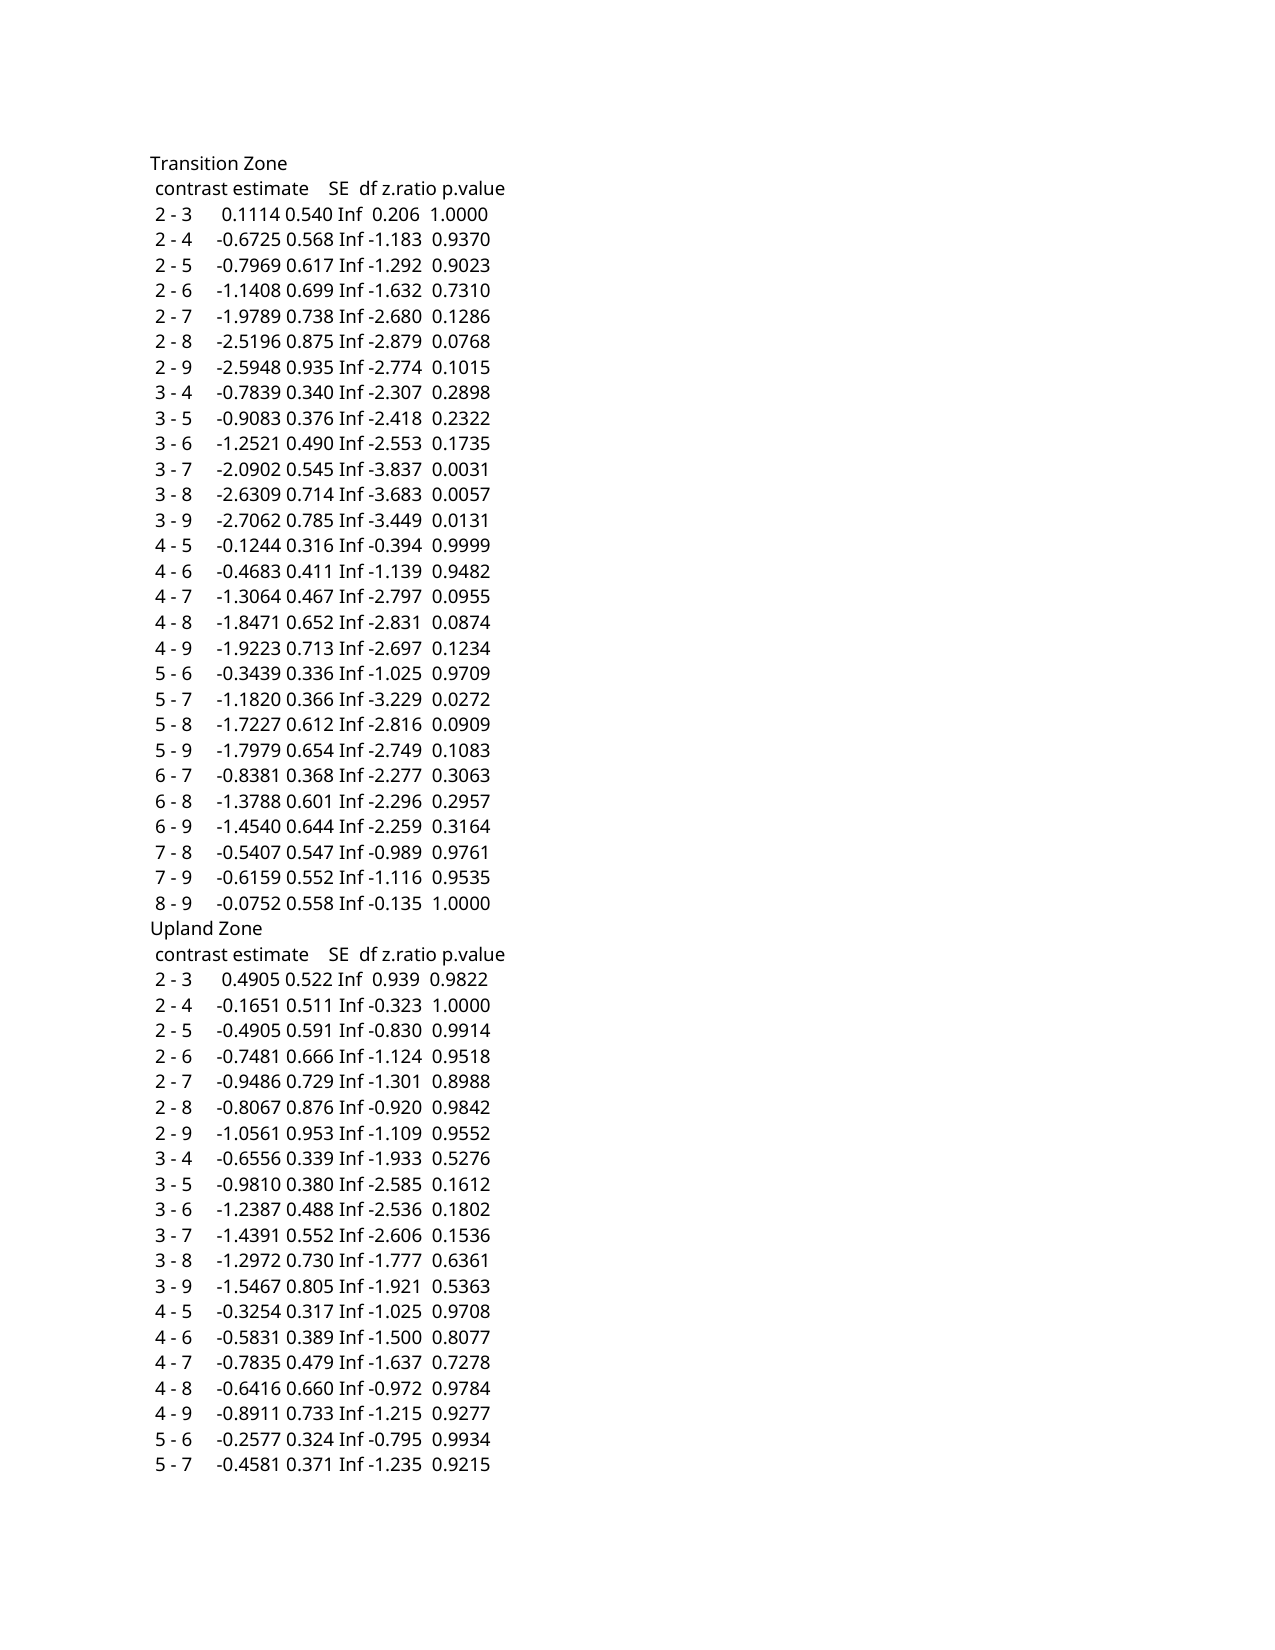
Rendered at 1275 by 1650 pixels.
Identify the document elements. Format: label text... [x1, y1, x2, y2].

text 4 - 6 -0.5831 0.389 Inf -1.500 0.8077 [150, 1324, 1125, 1349]
text 2 - 4 -0.1651 0.511 Inf -0.323 1.0000 [150, 992, 1125, 1018]
text 2 - 5 -0.7969 0.617 Inf -1.292 0.9023 [150, 252, 1125, 278]
text 4 - 7 -0.7835 0.479 Inf -1.637 0.7278 [150, 1349, 1125, 1375]
text Transition Zone [150, 150, 1125, 176]
text 3 - 7 -2.0902 0.545 Inf -3.837 0.0031 [150, 456, 1125, 482]
text 3 - 8 -2.6309 0.714 Inf -3.683 0.0057 [150, 482, 1125, 507]
text 2 - 9 -1.0561 0.953 Inf -1.109 0.9552 [150, 1120, 1125, 1145]
text 2 - 3 0.1114 0.540 Inf 0.206 1.0000 [150, 201, 1125, 227]
text 3 - 4 -0.7839 0.340 Inf -2.307 0.2898 [150, 380, 1125, 405]
text Upland Zone [150, 916, 1125, 941]
text 5 - 7 -1.1820 0.366 Inf -3.229 0.0272 [150, 686, 1125, 711]
text 3 - 6 -1.2521 0.490 Inf -2.553 0.1735 [150, 431, 1125, 456]
text 2 - 7 -1.9789 0.738 Inf -2.680 0.1286 [150, 303, 1125, 329]
text 2 - 7 -0.9486 0.729 Inf -1.301 0.8988 [150, 1069, 1125, 1094]
text 3 - 7 -1.4391 0.552 Inf -2.606 0.1536 [150, 1222, 1125, 1247]
text 7 - 9 -0.6159 0.552 Inf -1.116 0.9535 [150, 864, 1125, 890]
text 3 - 5 -0.9810 0.380 Inf -2.585 0.1612 [150, 1171, 1125, 1196]
text 2 - 9 -2.5948 0.935 Inf -2.774 0.1015 [150, 354, 1125, 380]
text 2 - 8 -2.5196 0.875 Inf -2.879 0.0768 [150, 329, 1125, 354]
text 2 - 8 -0.8067 0.876 Inf -0.920 0.9842 [150, 1094, 1125, 1120]
text 4 - 5 -0.1244 0.316 Inf -0.394 0.9999 [150, 533, 1125, 558]
text 4 - 9 -1.9223 0.713 Inf -2.697 0.1234 [150, 635, 1125, 660]
text 2 - 5 -0.4905 0.591 Inf -0.830 0.9914 [150, 1018, 1125, 1043]
text 4 - 9 -0.8911 0.733 Inf -1.215 0.9277 [150, 1401, 1125, 1426]
text contrast estimate SE df z.ratio p.value [150, 941, 1125, 967]
text 6 - 8 -1.3788 0.601 Inf -2.296 0.2957 [150, 788, 1125, 813]
text 4 - 8 -1.8471 0.652 Inf -2.831 0.0874 [150, 609, 1125, 635]
text 3 - 6 -1.2387 0.488 Inf -2.536 0.1802 [150, 1196, 1125, 1222]
text 2 - 3 0.4905 0.522 Inf 0.939 0.9822 [150, 967, 1125, 992]
text 5 - 6 -0.3439 0.336 Inf -1.025 0.9709 [150, 660, 1125, 686]
text 5 - 6 -0.2577 0.324 Inf -0.795 0.9934 [150, 1426, 1125, 1452]
text 3 - 4 -0.6556 0.339 Inf -1.933 0.5276 [150, 1145, 1125, 1171]
text 3 - 9 -2.7062 0.785 Inf -3.449 0.0131 [150, 507, 1125, 533]
text 4 - 5 -0.3254 0.317 Inf -1.025 0.9708 [150, 1298, 1125, 1324]
text 4 - 6 -0.4683 0.411 Inf -1.139 0.9482 [150, 558, 1125, 584]
text 2 - 6 -0.7481 0.666 Inf -1.124 0.9518 [150, 1043, 1125, 1069]
text 8 - 9 -0.0752 0.558 Inf -0.135 1.0000 [150, 890, 1125, 916]
text contrast estimate SE df z.ratio p.value [150, 176, 1125, 201]
text 4 - 7 -1.3064 0.467 Inf -2.797 0.0955 [150, 584, 1125, 609]
text 3 - 9 -1.5467 0.805 Inf -1.921 0.5363 [150, 1273, 1125, 1298]
text 2 - 6 -1.1408 0.699 Inf -1.632 0.7310 [150, 278, 1125, 303]
text 3 - 5 -0.9083 0.376 Inf -2.418 0.2322 [150, 405, 1125, 431]
text 4 - 8 -0.6416 0.660 Inf -0.972 0.9784 [150, 1375, 1125, 1401]
text 2 - 4 -0.6725 0.568 Inf -1.183 0.9370 [150, 227, 1125, 252]
text 6 - 9 -1.4540 0.644 Inf -2.259 0.3164 [150, 813, 1125, 839]
text 5 - 8 -1.7227 0.612 Inf -2.816 0.0909 [150, 711, 1125, 737]
text 5 - 7 -0.4581 0.371 Inf -1.235 0.9215 [150, 1452, 1125, 1477]
text 6 - 7 -0.8381 0.368 Inf -2.277 0.3063 [150, 762, 1125, 788]
text 5 - 9 -1.7979 0.654 Inf -2.749 0.1083 [150, 737, 1125, 762]
text 3 - 8 -1.2972 0.730 Inf -1.777 0.6361 [150, 1247, 1125, 1273]
text 7 - 8 -0.5407 0.547 Inf -0.989 0.9761 [150, 839, 1125, 864]
